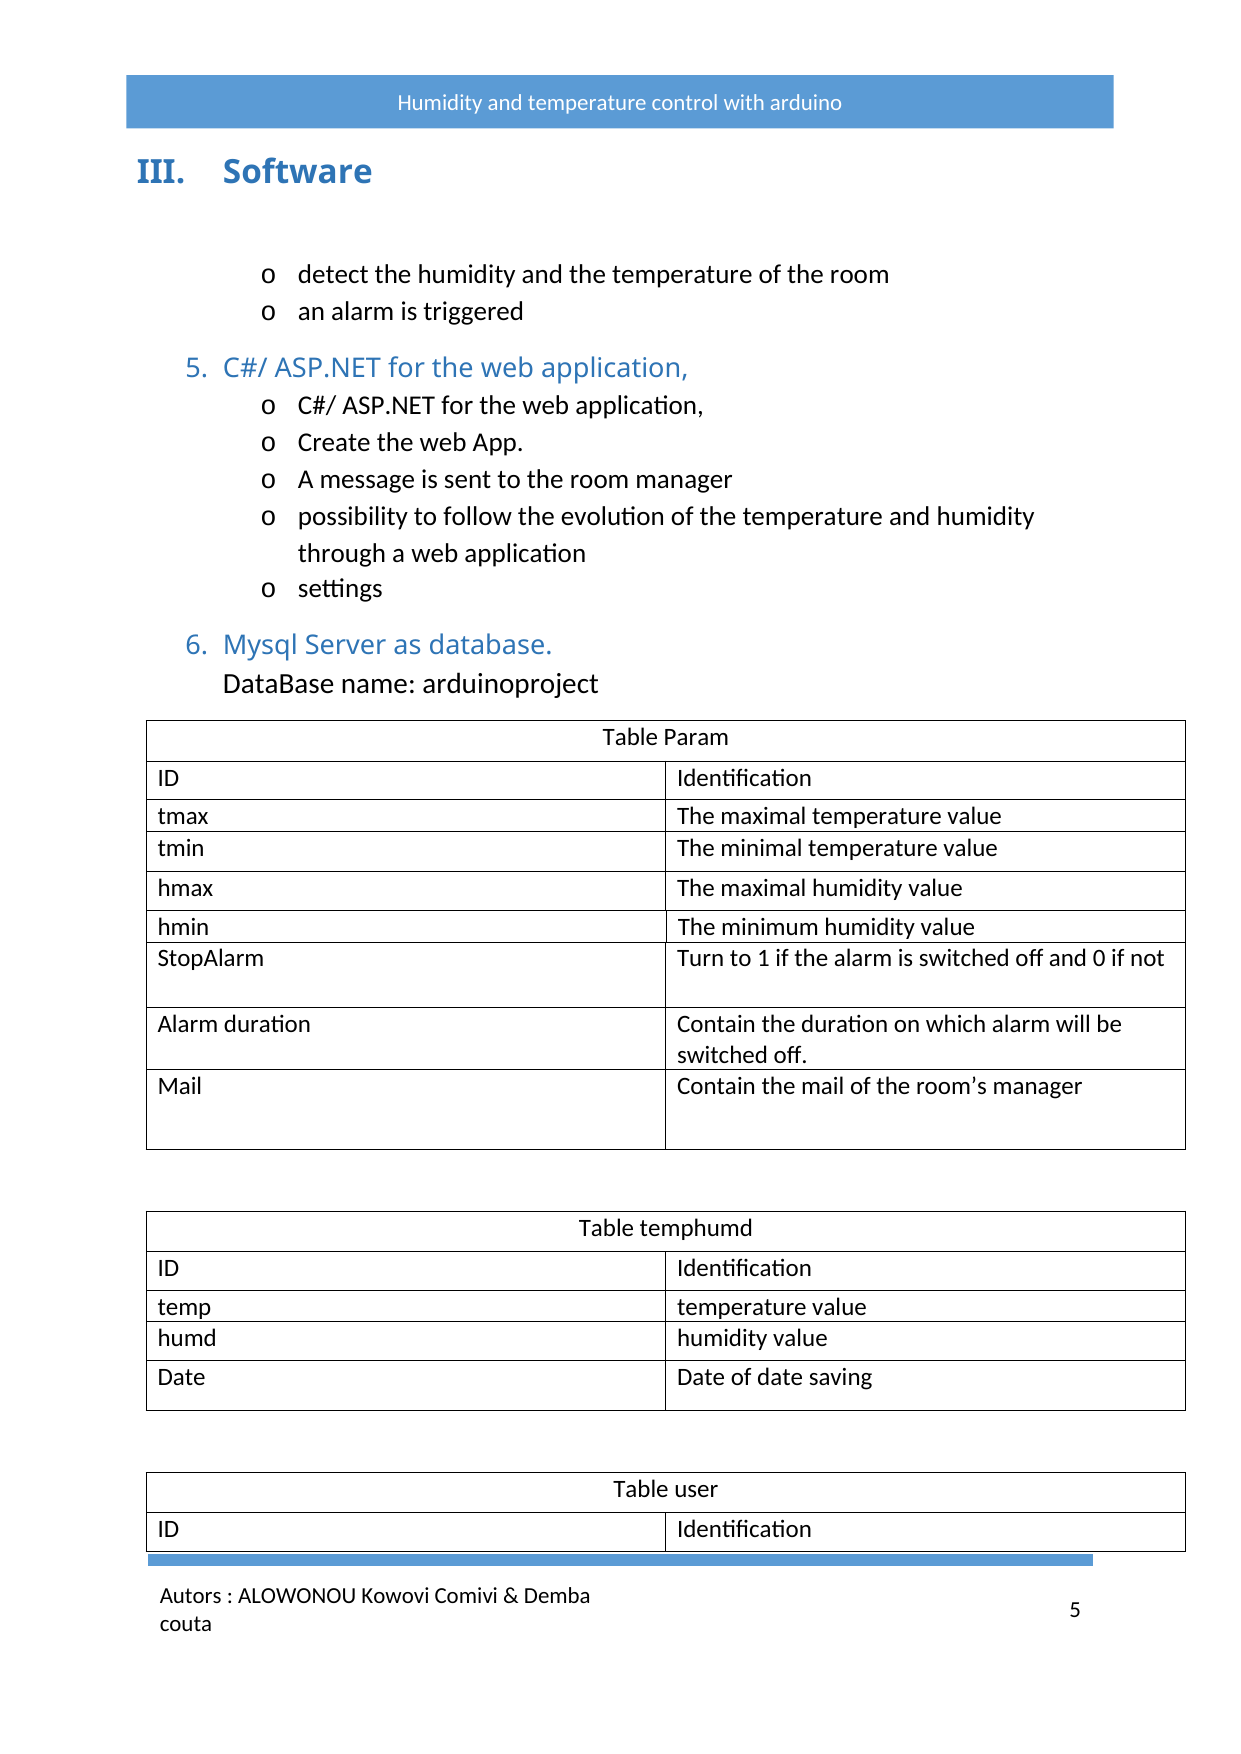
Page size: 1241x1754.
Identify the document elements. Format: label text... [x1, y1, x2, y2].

list settings [260, 572, 1093, 606]
subtitle Software [185, 148, 1093, 193]
table_cell ID [147, 1252, 665, 1290]
table_cell StopAlarm [147, 943, 665, 1007]
table_cell The minimal temperature value [666, 832, 1185, 871]
table_cell The maximal temperature value [666, 800, 1185, 831]
list C#/ ASP.NET for the web application, [260, 388, 1093, 422]
table_header Table Param [147, 721, 1185, 761]
table_cell Contain the duration on which alarm will be switched off. [666, 1008, 1185, 1069]
table_cell Identification [666, 1513, 1185, 1551]
subtitle Mysql Server as database. [185, 625, 1093, 662]
table_cell Date of date saving [666, 1361, 1185, 1410]
list A message is sent to the room manager [260, 462, 1093, 496]
table_cell temperature value [666, 1291, 1185, 1321]
table_cell Identification [666, 762, 1185, 799]
table_cell tmin [147, 832, 665, 871]
table_cell ID [147, 762, 665, 799]
table_cell humidity value [666, 1322, 1185, 1360]
table_cell Date [147, 1361, 665, 1410]
table_header Table temphumd [147, 1212, 1185, 1251]
table_cell The minimum humidity value [667, 911, 1185, 942]
table_cell Turn to 1 if the alarm is switched off and 0 if not [666, 943, 1185, 1007]
table_cell ID [147, 1513, 665, 1551]
table_cell hmax [147, 872, 665, 910]
table_cell tmax [147, 800, 665, 831]
list an alarm is triggered [260, 294, 1093, 329]
list detect the humidity and the temperature of the room [260, 257, 1093, 292]
list possibility to follow the evolution of the temperature and humidity through a web application [260, 499, 1093, 569]
table_cell hmin [147, 911, 666, 942]
table_cell The maximal humidity value [666, 872, 1185, 910]
table_cell Alarm duration [147, 1008, 665, 1069]
list DataBase name: arduinoproject [223, 665, 1093, 701]
table_cell humd [147, 1322, 665, 1360]
table_cell Contain the mail of the room’s manager [666, 1070, 1185, 1149]
table_header Table user [147, 1473, 1185, 1512]
subtitle C#/ ASP.NET for the web application, [185, 348, 1093, 385]
list Create the web App. [260, 425, 1093, 459]
table_cell temp [147, 1291, 665, 1321]
table_cell Mail [147, 1070, 665, 1149]
table_cell Identification [666, 1252, 1185, 1290]
